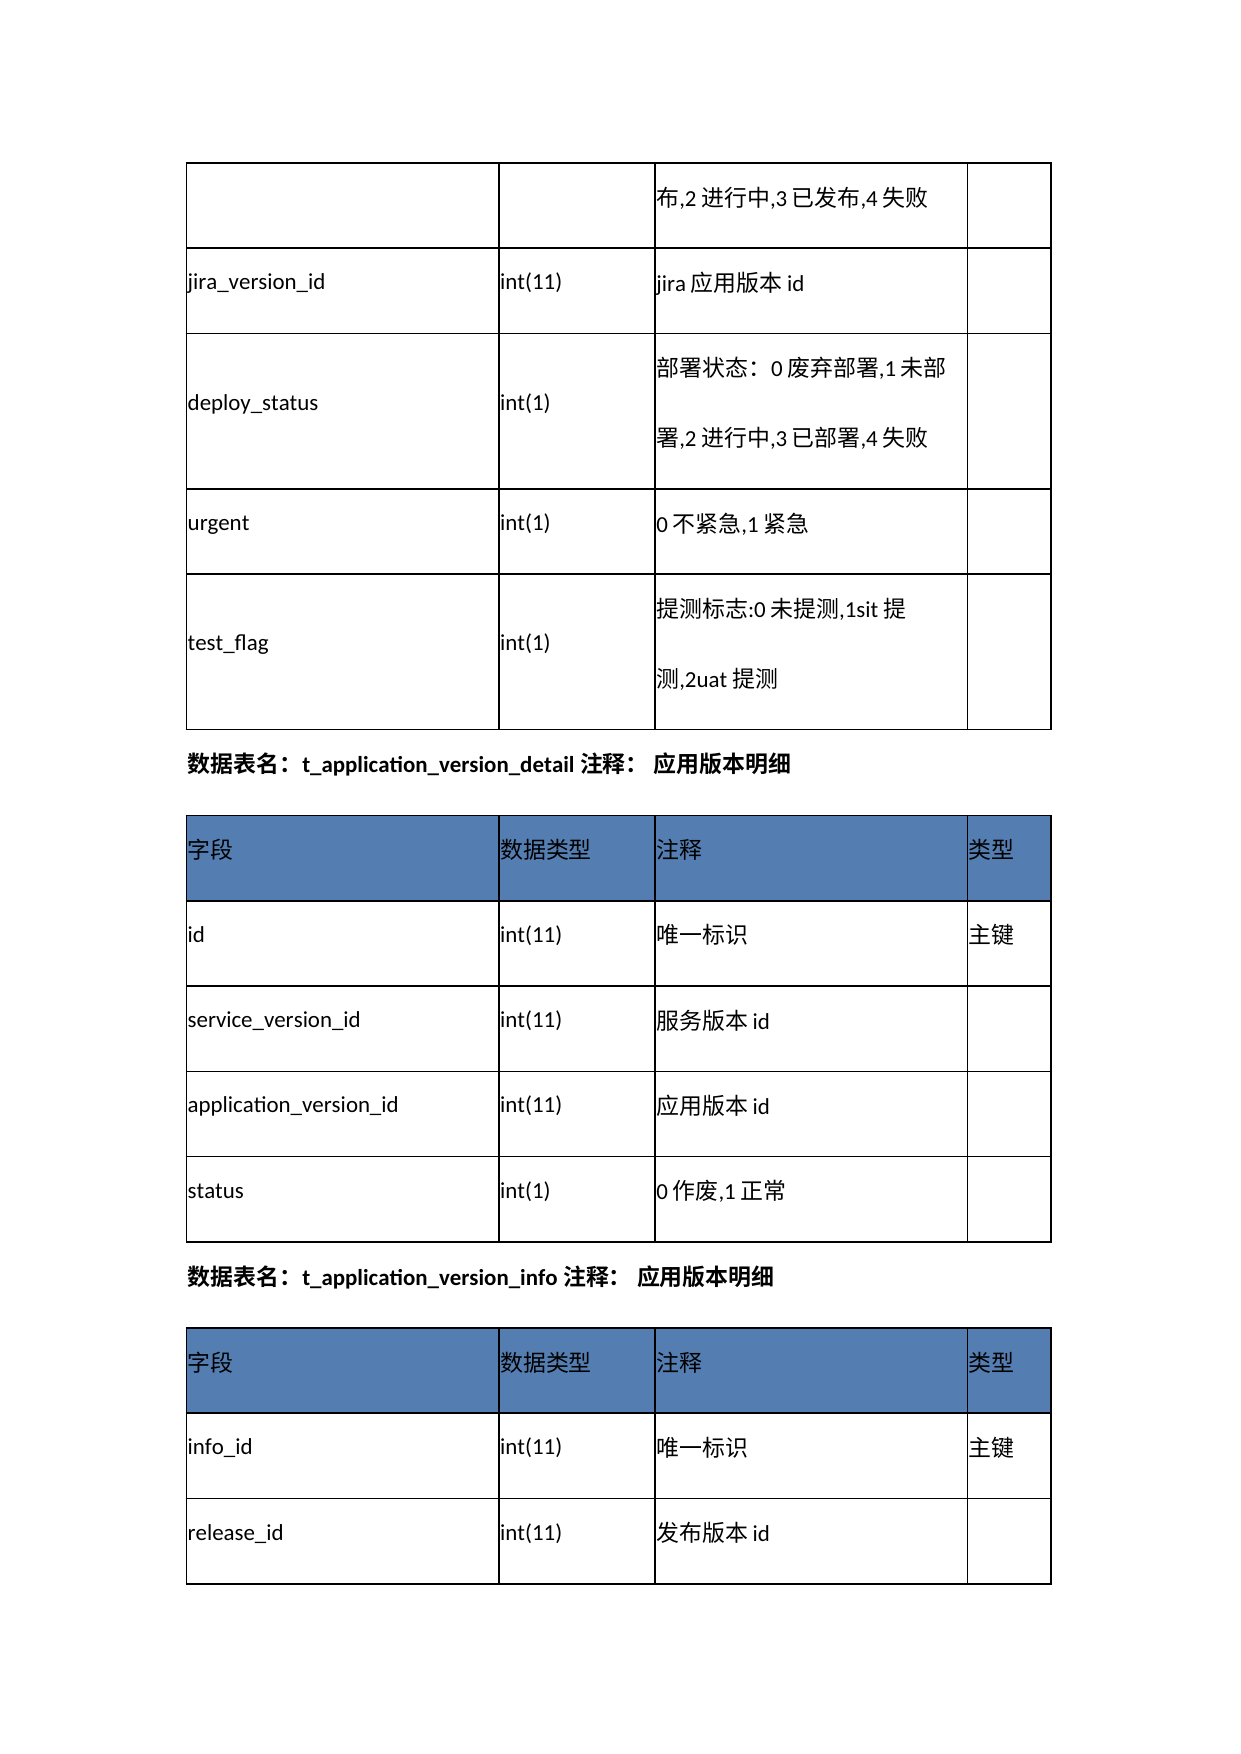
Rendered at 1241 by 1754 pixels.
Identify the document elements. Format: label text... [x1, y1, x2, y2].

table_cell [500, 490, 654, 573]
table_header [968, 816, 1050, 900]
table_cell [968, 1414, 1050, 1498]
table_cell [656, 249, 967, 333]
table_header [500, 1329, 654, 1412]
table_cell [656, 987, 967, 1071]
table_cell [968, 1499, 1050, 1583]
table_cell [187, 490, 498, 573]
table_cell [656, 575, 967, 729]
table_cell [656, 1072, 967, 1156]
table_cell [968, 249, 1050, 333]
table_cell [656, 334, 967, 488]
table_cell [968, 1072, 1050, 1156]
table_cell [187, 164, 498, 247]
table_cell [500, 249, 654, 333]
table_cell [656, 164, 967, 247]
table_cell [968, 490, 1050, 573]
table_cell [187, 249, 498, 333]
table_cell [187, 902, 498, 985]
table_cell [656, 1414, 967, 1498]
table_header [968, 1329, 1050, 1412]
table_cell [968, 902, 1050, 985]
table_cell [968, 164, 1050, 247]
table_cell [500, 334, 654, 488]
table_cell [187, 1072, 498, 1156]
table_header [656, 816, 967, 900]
text 数据表名：t_application_version_detail 注释： 应用版本明细 [187, 730, 1053, 795]
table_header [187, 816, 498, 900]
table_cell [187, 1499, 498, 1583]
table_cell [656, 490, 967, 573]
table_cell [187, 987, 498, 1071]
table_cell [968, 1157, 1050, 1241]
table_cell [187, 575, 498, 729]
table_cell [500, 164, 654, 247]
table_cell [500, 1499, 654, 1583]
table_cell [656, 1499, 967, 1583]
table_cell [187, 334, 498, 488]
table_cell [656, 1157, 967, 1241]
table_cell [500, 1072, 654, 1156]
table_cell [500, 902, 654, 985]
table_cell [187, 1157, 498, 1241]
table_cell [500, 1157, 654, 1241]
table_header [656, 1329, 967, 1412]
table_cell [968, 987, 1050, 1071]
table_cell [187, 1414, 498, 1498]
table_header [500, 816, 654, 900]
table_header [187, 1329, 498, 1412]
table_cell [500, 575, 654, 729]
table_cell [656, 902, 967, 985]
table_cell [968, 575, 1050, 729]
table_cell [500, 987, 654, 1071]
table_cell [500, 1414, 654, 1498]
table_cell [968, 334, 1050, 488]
text 数据表名：t_application_version_info 注释： 应用版本明细 [187, 1243, 1053, 1308]
